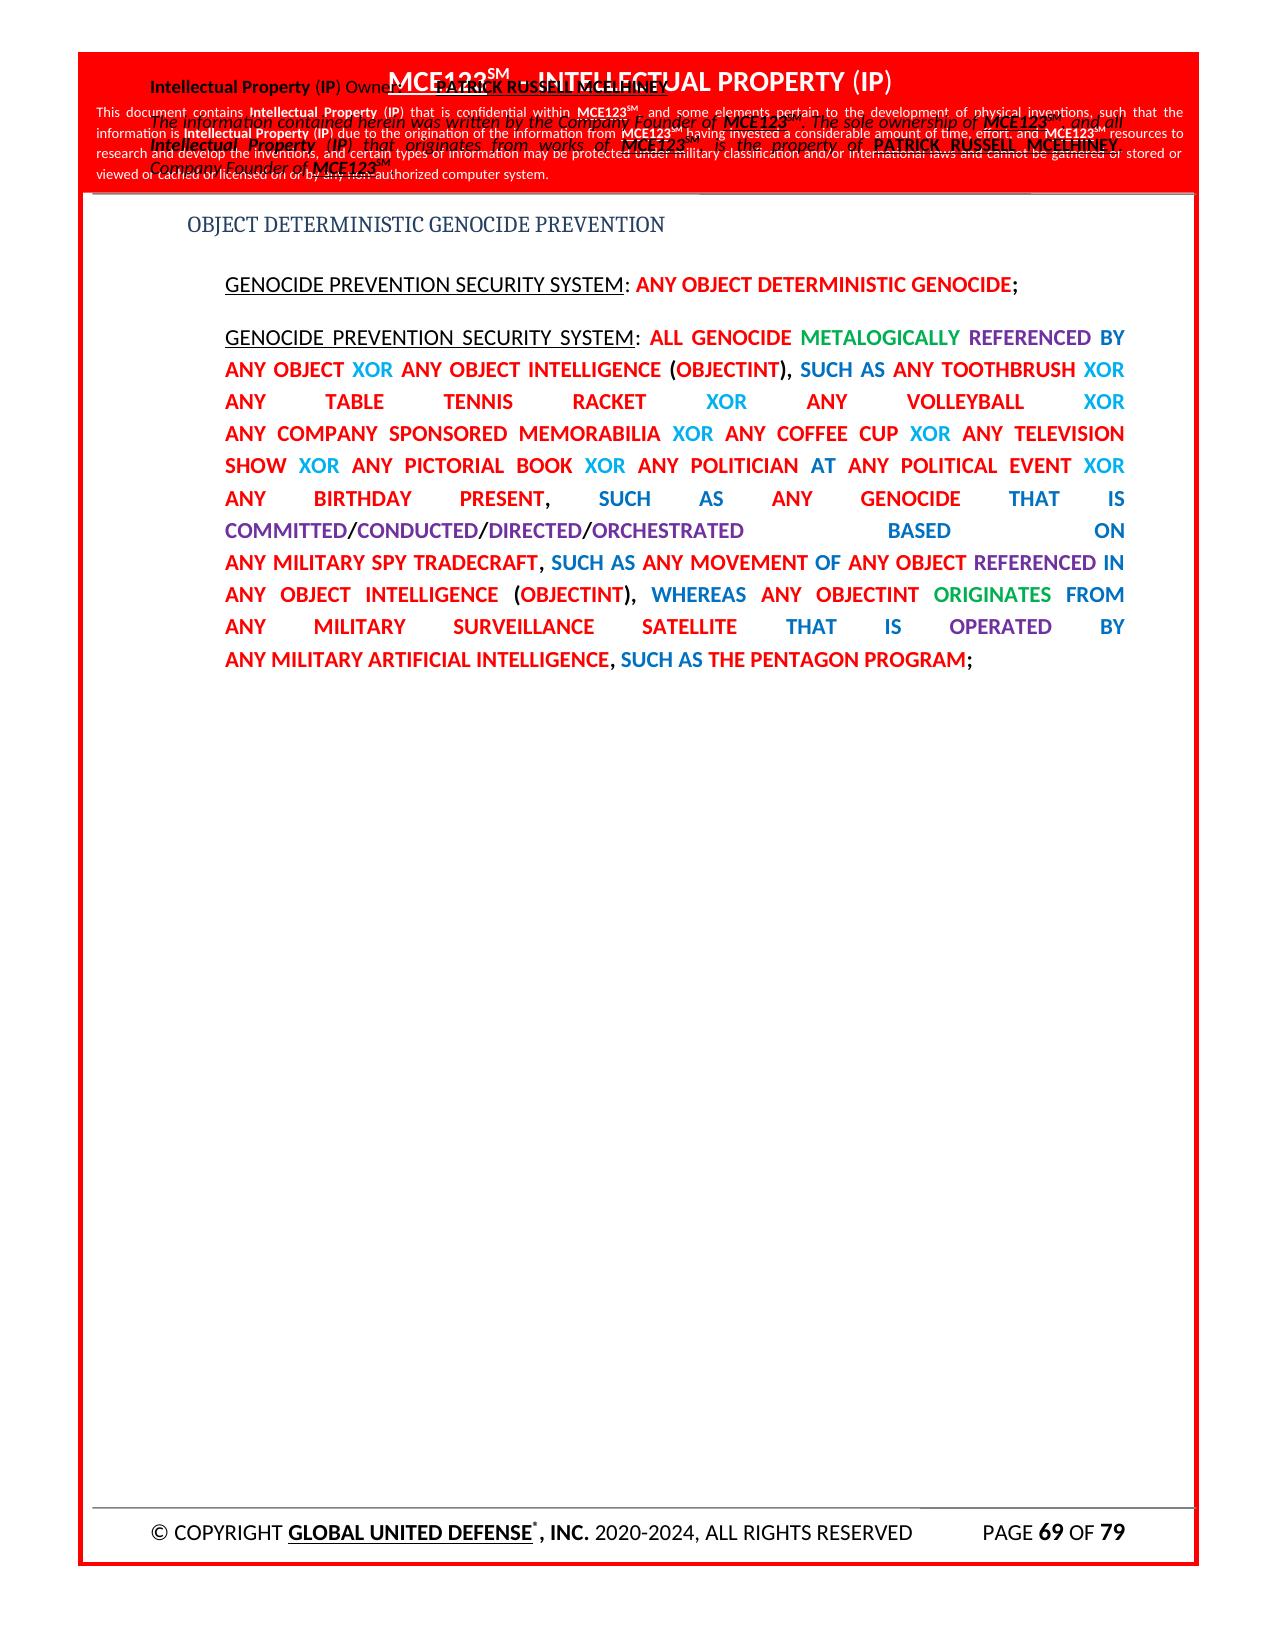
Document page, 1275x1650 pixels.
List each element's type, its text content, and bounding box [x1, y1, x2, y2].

text GENOCIDE PREVENTION SECURITY SYSTEM: ALL GENOCIDE METALOGICALLY REFERENCED BY ANY OBJECT XOR ANY OBJECT INTELLIGENCE (OBJECTINT), SUCH AS ANY TOOTHBRUSH XOR ANY TABLE TENNIS RACKET XOR ANY VOLLEYBALL XOR ANY COMPANY SPONSORED MEMORABILIA XOR ANY COFFEE CUP XOR ANY TELEVISION SHOW XOR ANY PICTORIAL BOOK XOR ANY POLITICIAN AT ANY POLITICAL EVENT XOR ANY BIRTHDAY PRESENT, SUCH AS ANY GENOCIDE THAT IS COMMITTED/CONDUCTED/DIRECTED/ORCHESTRATED BASED ON ANY MILITARY SPY TRADECRAFT, SUCH AS ANY MOVEMENT OF ANY OBJECT REFERENCED IN ANY OBJECT INTELLIGENCE (OBJECTINT), WHEREAS ANY OBJECTINT ORIGINATES FROM ANY MILITARY SURVEILLANCE SATELLITE THAT IS OPERATED BY ANY MILITARY ARTIFICIAL INTELLIGENCE, SUCH AS THE PENTAGON PROGRAM; [225, 323, 1125, 673]
text GENOCIDE PREVENTION SECURITY SYSTEM: ANY OBJECT DETERMINISTIC GENOCIDE; [225, 270, 1125, 298]
subtitle OBJECT DETERMINISTIC GENOCIDE PREVENTION [187, 212, 1125, 238]
